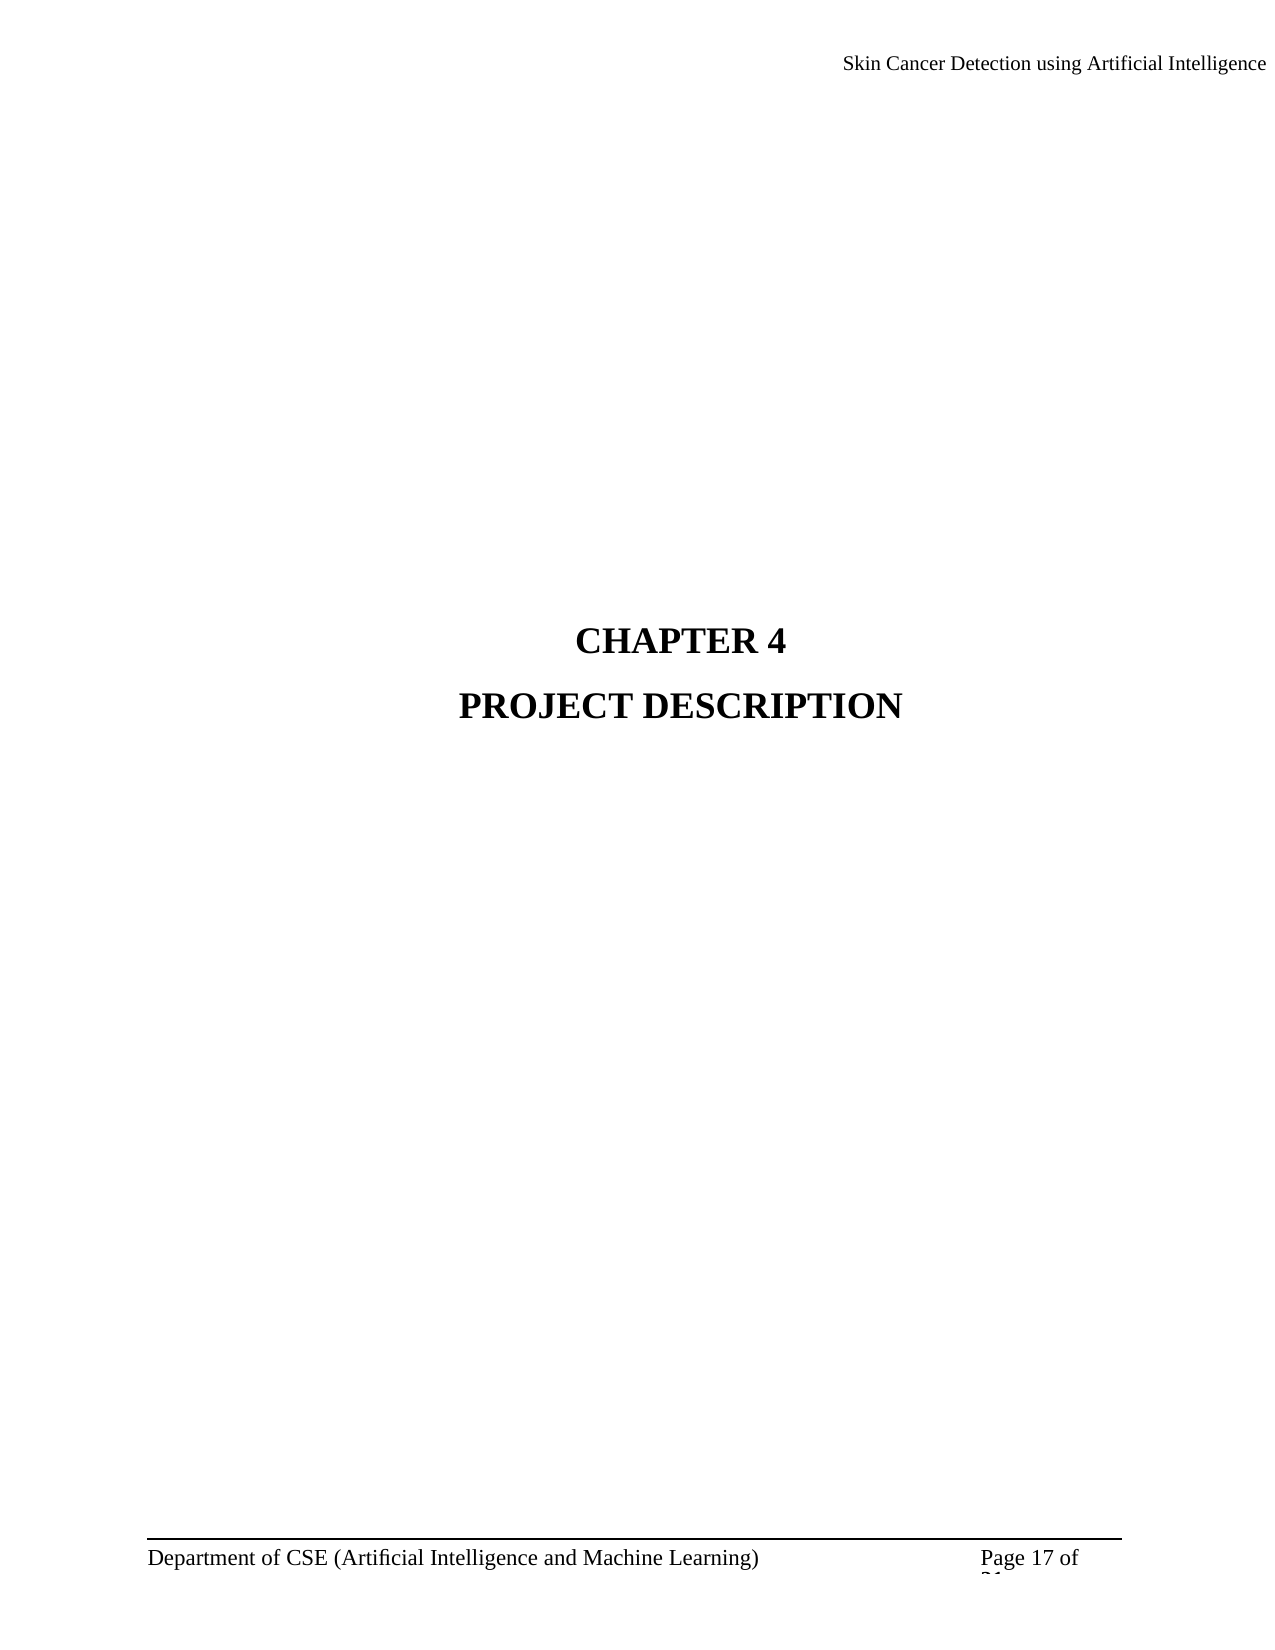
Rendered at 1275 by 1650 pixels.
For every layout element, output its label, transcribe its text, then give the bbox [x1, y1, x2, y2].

subtitle CHAPTER 4 PROJECT DESCRIPTION [459, 619, 903, 727]
